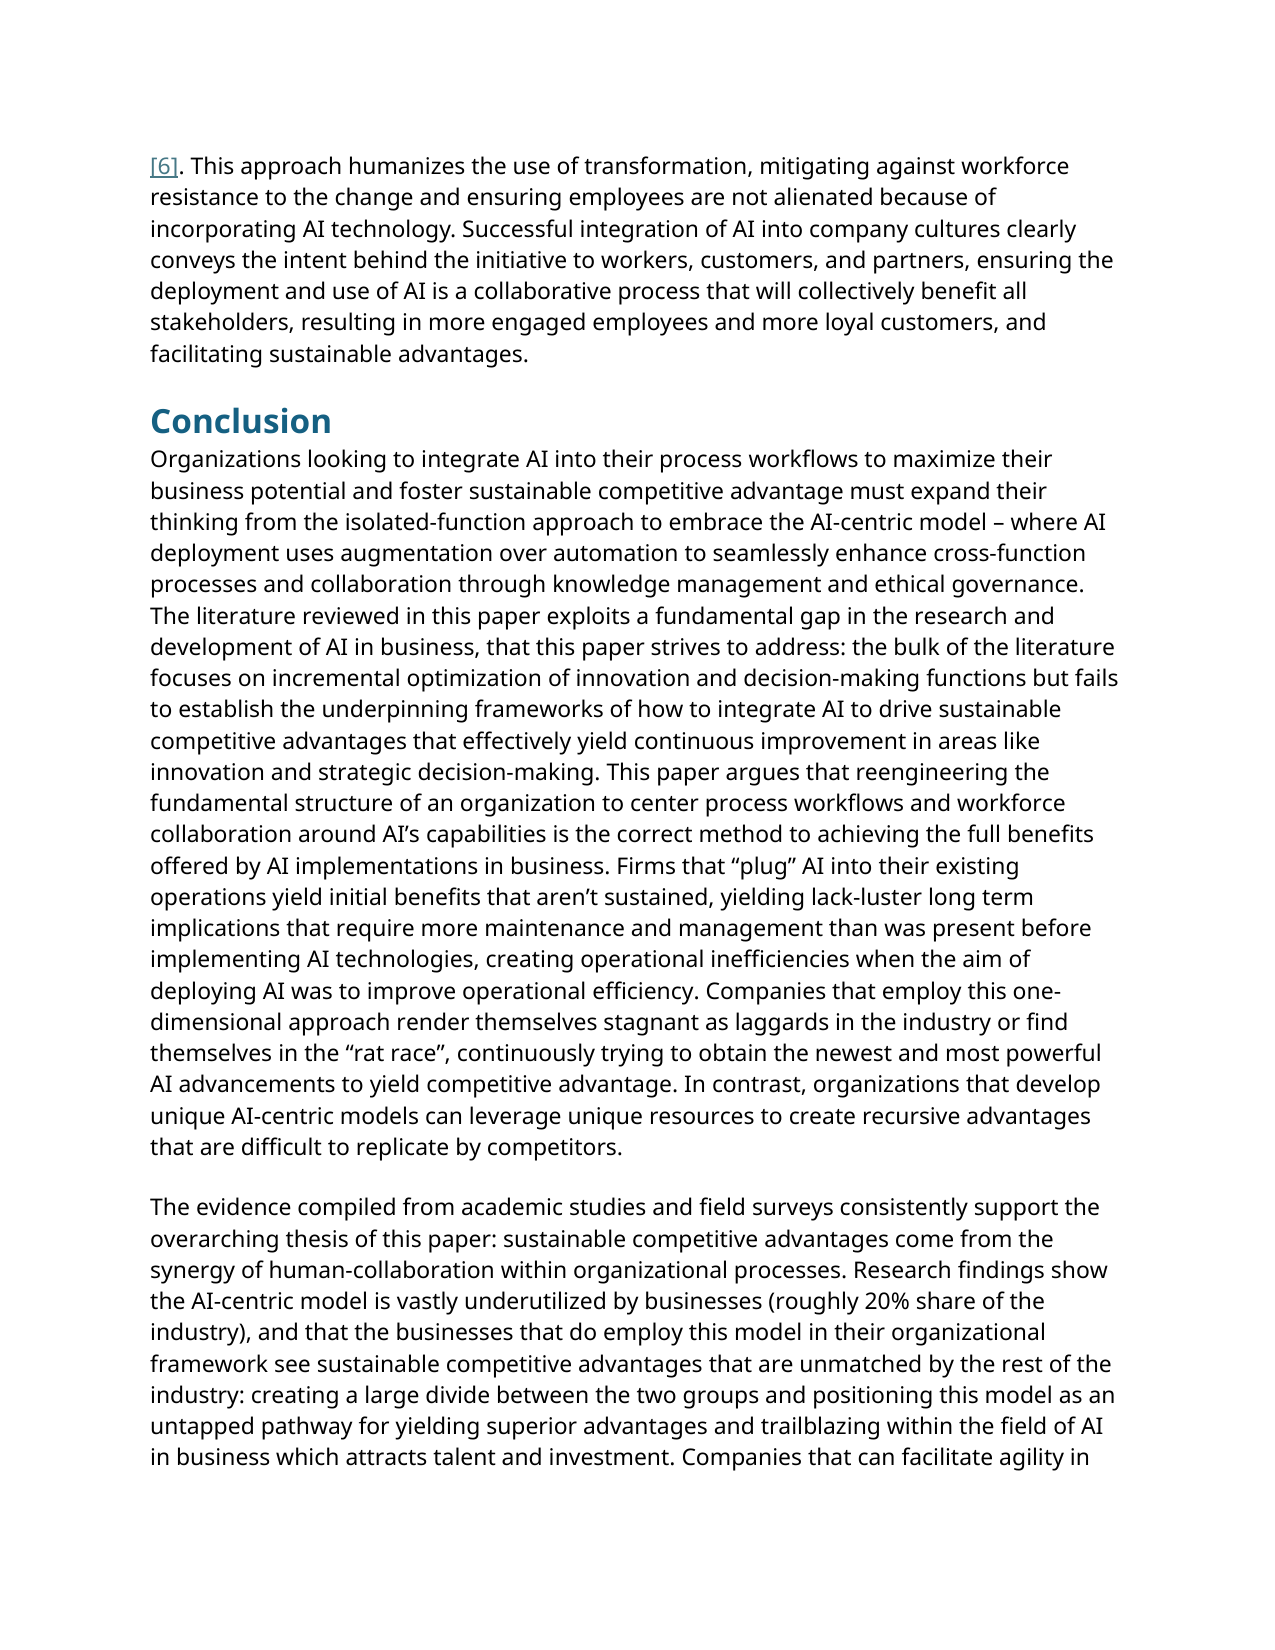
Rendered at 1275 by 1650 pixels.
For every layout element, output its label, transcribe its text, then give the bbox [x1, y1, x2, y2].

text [150, 1191, 1125, 1472]
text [150, 150, 1125, 369]
text Conclusion Organizations looking to integrate AI into their process workflows to maximize their business potential and foster sustainable competitive advantage must expand their thinking from the isolated-function approach to embrace the AI-centric model – where AI deployment uses augmentation over automation to seamlessly enhance cross-function processes and collaboration through knowledge management and ethical governance. The literature reviewed in this paper exploits a fundamental gap in the research and development of AI in business, that this paper strives to address: the bulk of the literature focuses on incremental optimization of innovation and decision-making functions but fails to establish the underpinning frameworks of how to integrate AI to drive sustainable competitive advantages that effectively yield continuous improvement in areas like innovation and strategic decision-making. This paper argues that reengineering the fundamental structure of an organization to center process workflows and workforce collaboration around AI’s capabilities is the correct method to achieving the full benefits offered by AI implementations in business. Firms that “plug” AI into their existing operations yield initial benefits that aren’t sustained, yielding lack-luster long term implications that require more maintenance and management than was present before implementing AI technologies, creating operational inefficiencies when the aim of deploying AI was to improve operational efficiency. Companies that employ this one-dimensional approach render themselves stagnant as laggards in the industry or find themselves in the “rat race”, continuously trying to obtain the newest and most powerful AI advancements to yield competitive advantage. In contrast, organizations that develop unique AI-centric models can leverage unique resources to create recursive advantages that are difficult to replicate by competitors. [150, 398, 1125, 1162]
